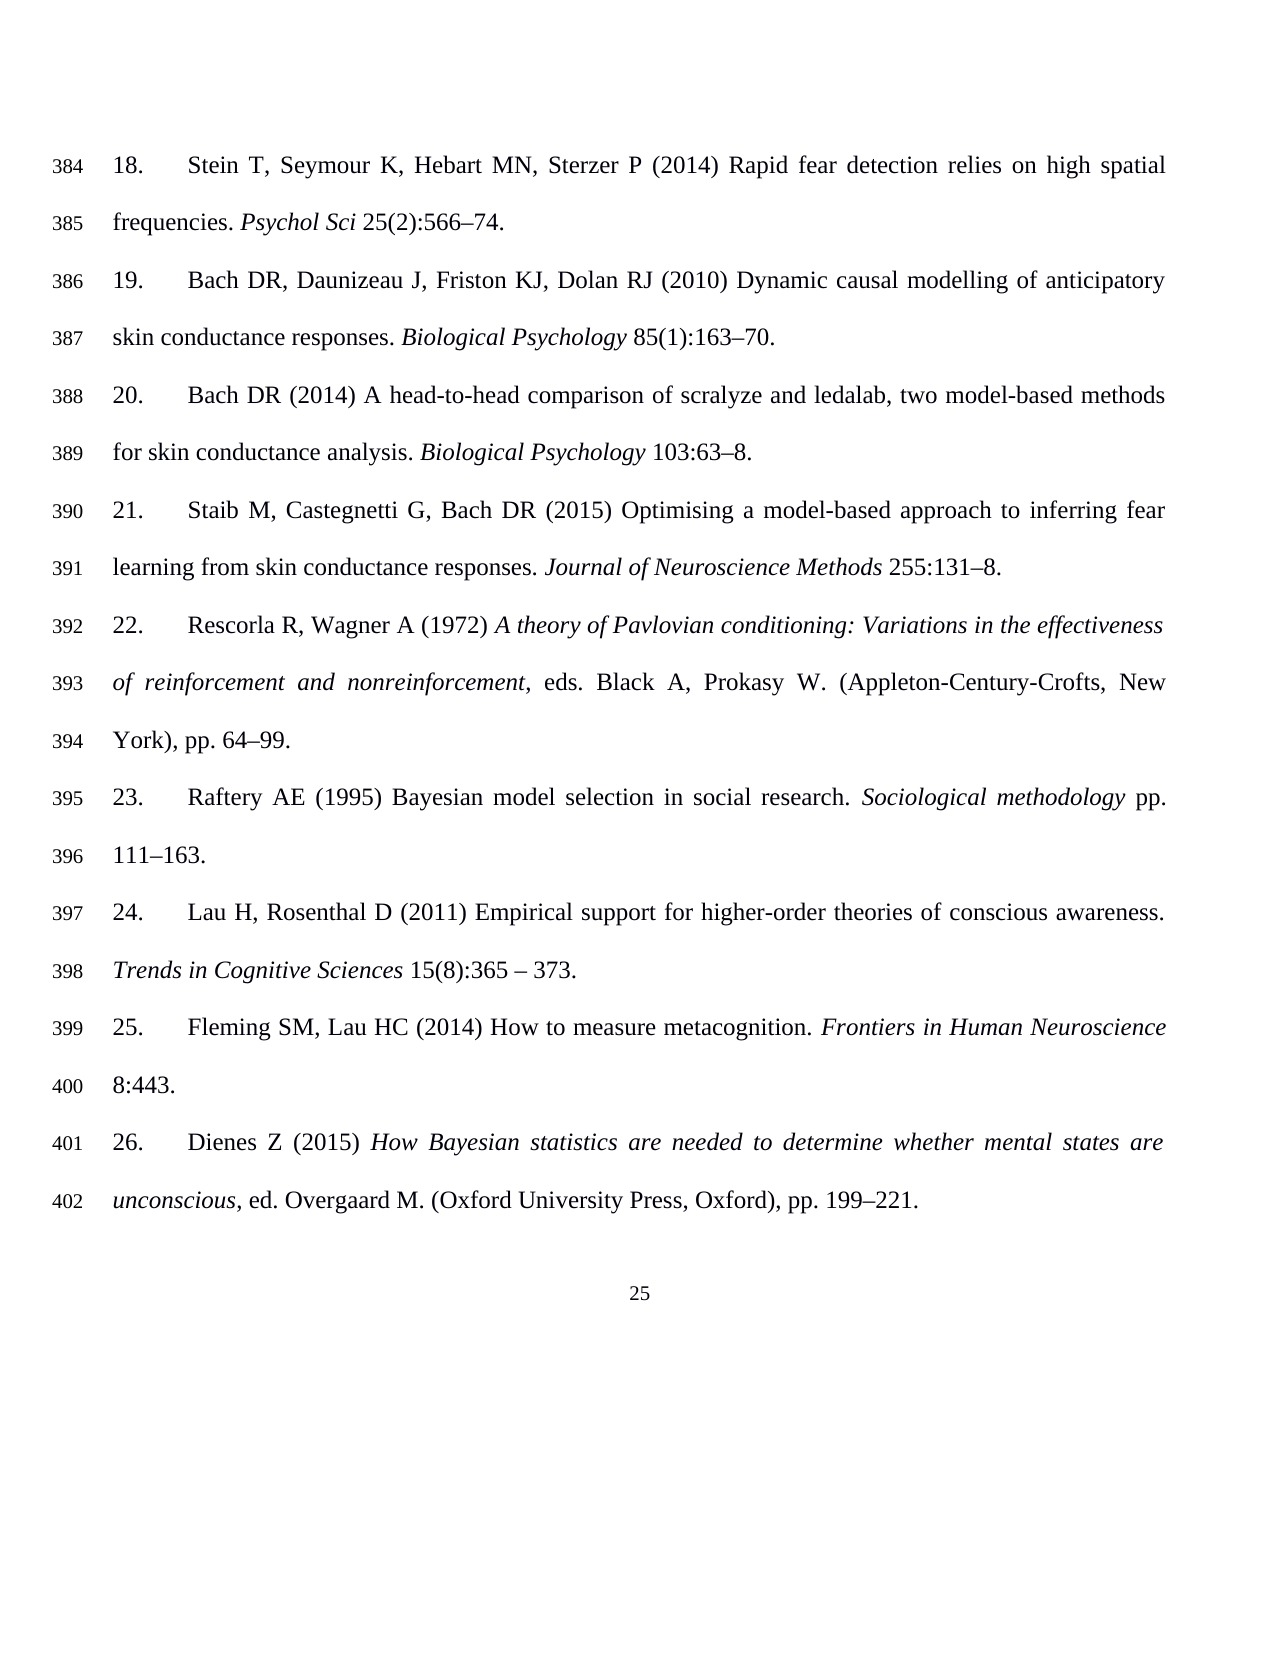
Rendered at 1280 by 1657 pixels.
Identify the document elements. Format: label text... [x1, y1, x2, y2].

text 25. Fleming SM, Lau HC (2014) How to measure metacognition. Frontiers in Human Neuroscience 8:443. [112, 1012, 1167, 1099]
text 23. Raftery AE (1995) Bayesian model selection in social research. Sociological methodology pp. 111–163. [112, 782, 1167, 869]
text 20. Bach DR (2014) A head-to-head comparison of scralyze and ledalab, two model-based methods for skin conductance analysis. Biological Psychology 103:63–8. [112, 380, 1167, 466]
text 24. Lau H, Rosenthal D (2011) Empirical support for higher-order theories of conscious awareness. Trends in Cognitive Sciences 15(8):365 – 373. [112, 897, 1167, 984]
text 26. Dienes Z (2015) How Bayesian statistics are needed to determine whether mental states are unconscious, ed. Overgaard M. (Oxford University Press, Oxford), pp. 199–221. [112, 1127, 1167, 1214]
text 21. Staib M, Castegnetti G, Bach DR (2015) Optimising a model-based approach to inferring fear learning from skin conductance responses. Journal of Neuroscience Methods 255:131–8. [112, 495, 1167, 581]
text 18. Stein T, Seymour K, Hebart MN, Sterzer P (2014) Rapid fear detection relies on high spatial frequencies. Psychol Sci 25(2):566–74. [112, 150, 1167, 236]
text 22. Rescorla R, Wagner A (1972) A theory of Pavlovian conditioning: Variations in the effectiveness of reinforcement and nonreinforcement, eds. Black A, Prokasy W. (Appleton-Century-Crofts, New York), pp. 64–99. [112, 610, 1167, 754]
text 19. Bach DR, Daunizeau J, Friston KJ, Dolan RJ (2010) Dynamic causal modelling of anticipatory skin conductance responses. Biological Psychology 85(1):163–70. [112, 265, 1167, 351]
